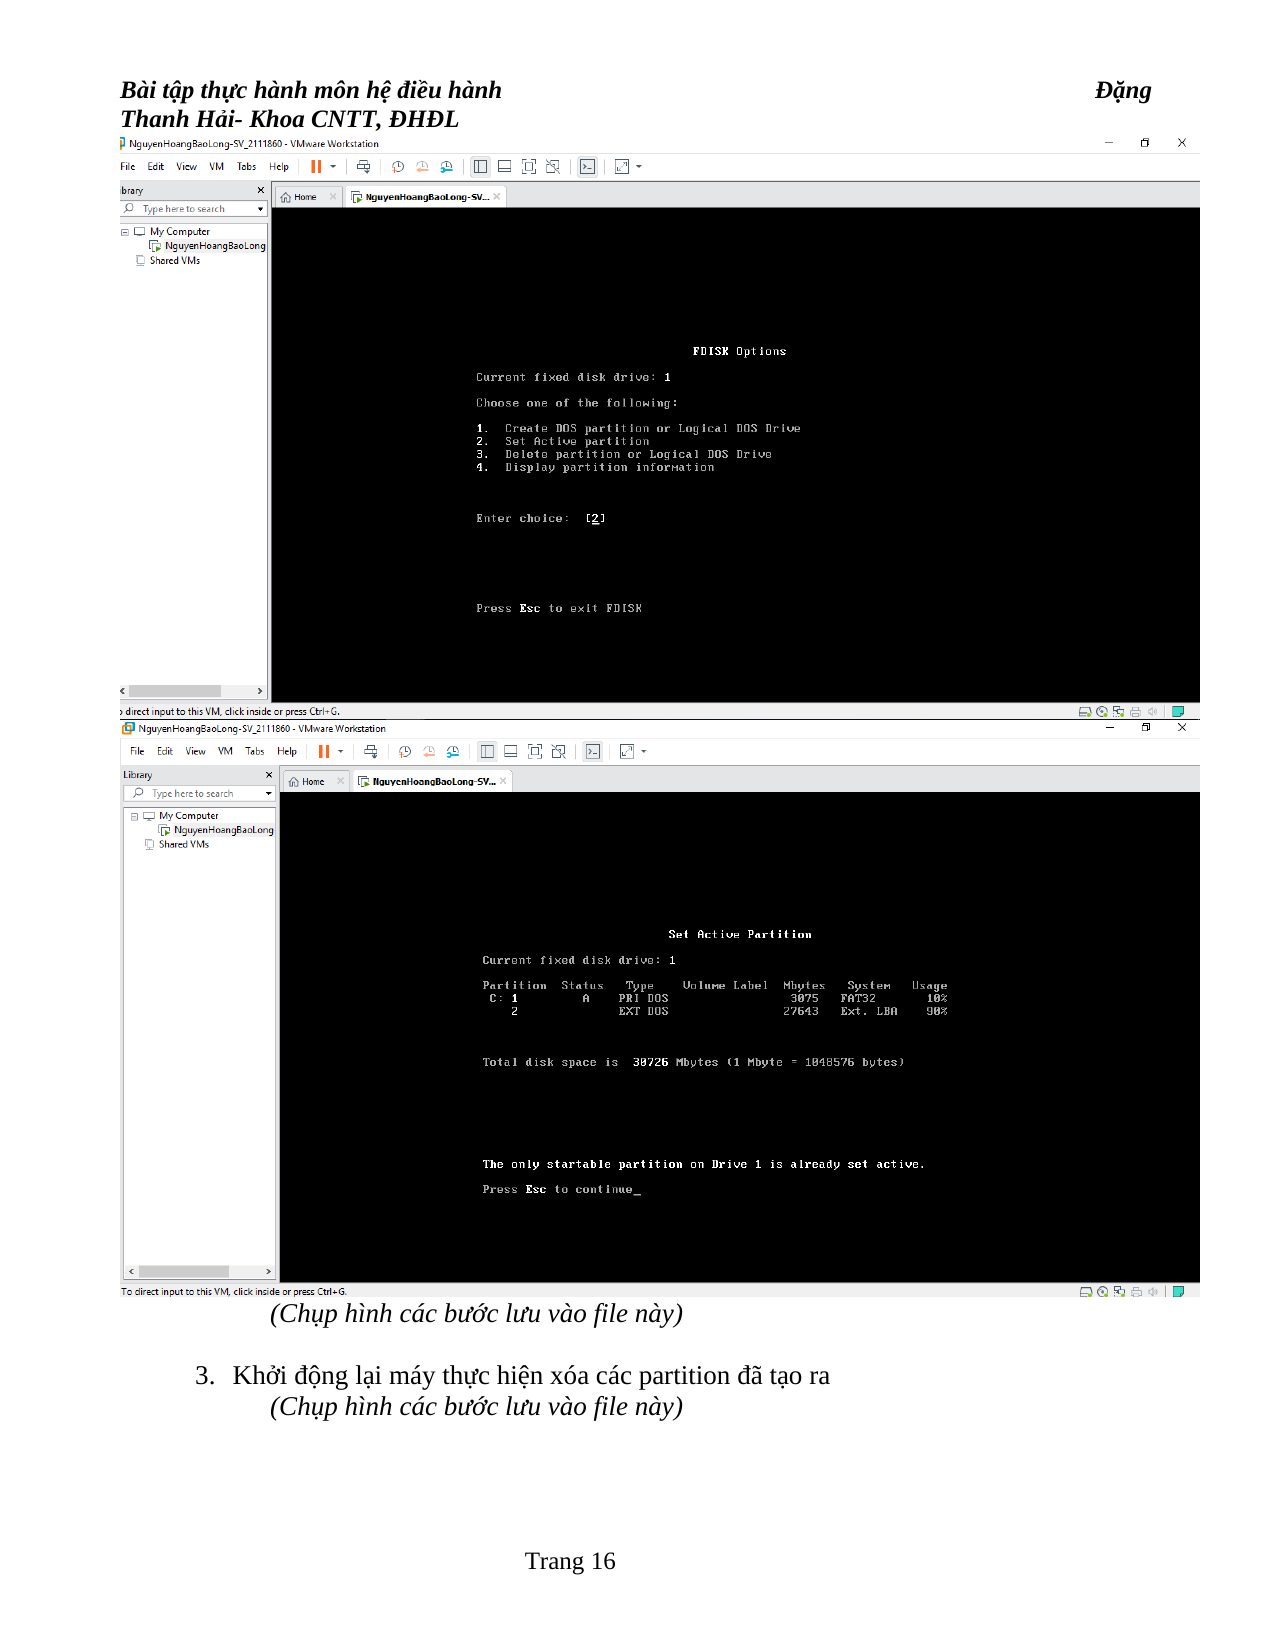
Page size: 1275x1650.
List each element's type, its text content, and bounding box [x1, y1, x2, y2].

text (Chụp hình các bước lưu vào file này) [232, 1390, 1200, 1421]
list Khởi động lại máy thực hiện xóa các partition đã tạo ra [195, 1359, 1200, 1390]
picture [120, 134, 1200, 1297]
text (Chụp hình các bước lưu vào file này) [270, 1297, 1200, 1328]
